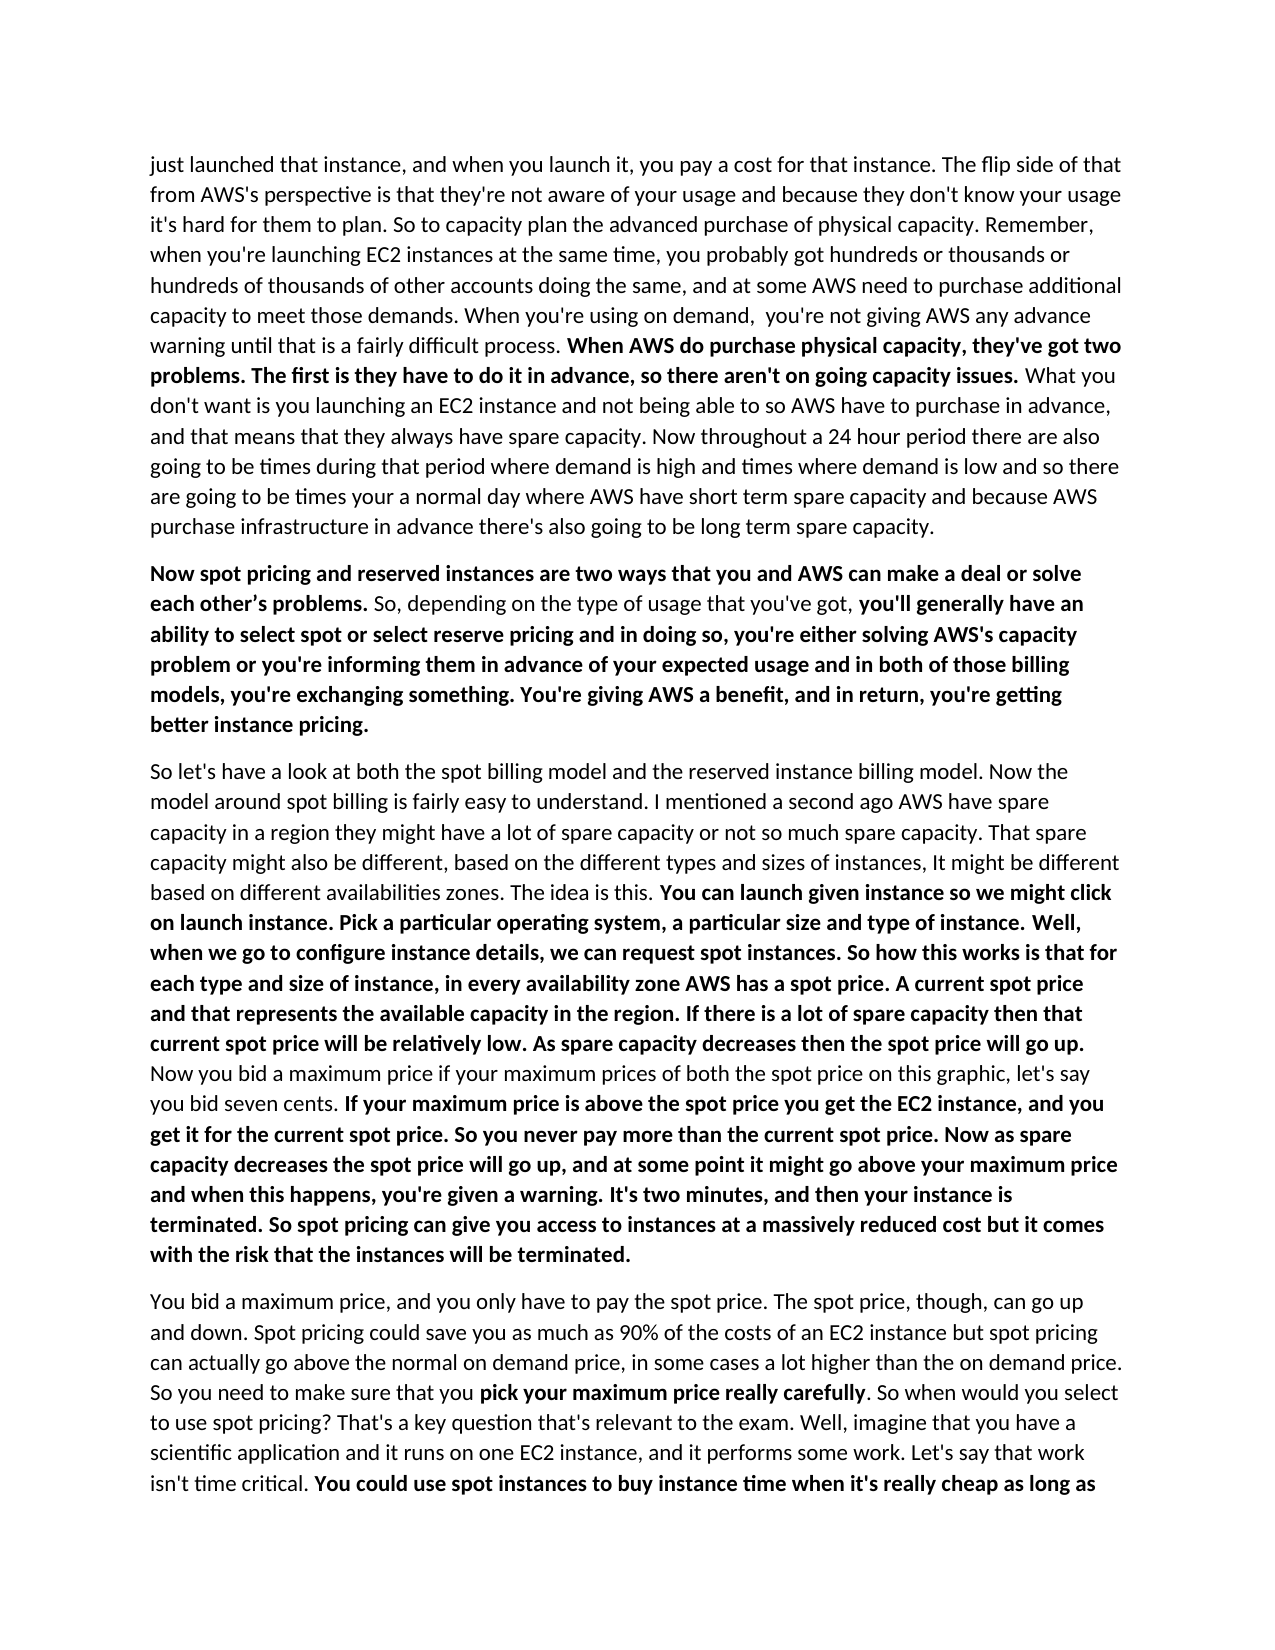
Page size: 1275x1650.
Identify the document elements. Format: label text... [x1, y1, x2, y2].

text So let's have a look at both the spot billing model and the reserved instance billing model. Now the model around spot billing is fairly easy to understand. I mentioned a second ago AWS have spare capacity in a region they might have a lot of spare capacity or not so much spare capacity. That spare capacity might also be different, based on the different types and sizes of instances, It might be different based on different availabilities zones. The idea is this. You can launch given instance so we might click on launch instance. Pick a particular operating system, a particular size and type of instance. Well, when we go to configure instance details, we can request spot instances. So how this works is that for each type and size of instance, in every availability zone AWS has a spot price. A current spot price and that represents the available capacity in the region. If there is a lot of spare capacity then that current spot price will be relatively low. As spare capacity decreases then the spot price will go up. Now you bid a maximum price if your maximum prices of both the spot price on this graphic, let's say you bid seven cents. If your maximum price is above the spot price you get the EC2 instance, and you get it for the current spot price. So you never pay more than the current spot price. Now as spare capacity decreases the spot price will go up, and at some point it might go above your maximum price and when this happens, you're given a warning. It's two minutes, and then your instance is terminated. So spot pricing can give you access to instances at a massively reduced cost but it comes with the risk that the instances will be terminated. [150, 757, 1125, 1269]
text Now spot pricing and reserved instances are two ways that you and AWS can make a deal or solve each other’s problems. So, depending on the type of usage that you've got, you'll generally have an ability to select spot or select reserve pricing and in doing so, you're either solving AWS's capacity problem or you're informing them in advance of your expected usage and in both of those billing models, you're exchanging something. You're giving AWS a benefit, and in return, you're getting better instance pricing. [150, 559, 1125, 738]
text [150, 150, 1125, 541]
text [150, 1287, 1125, 1497]
